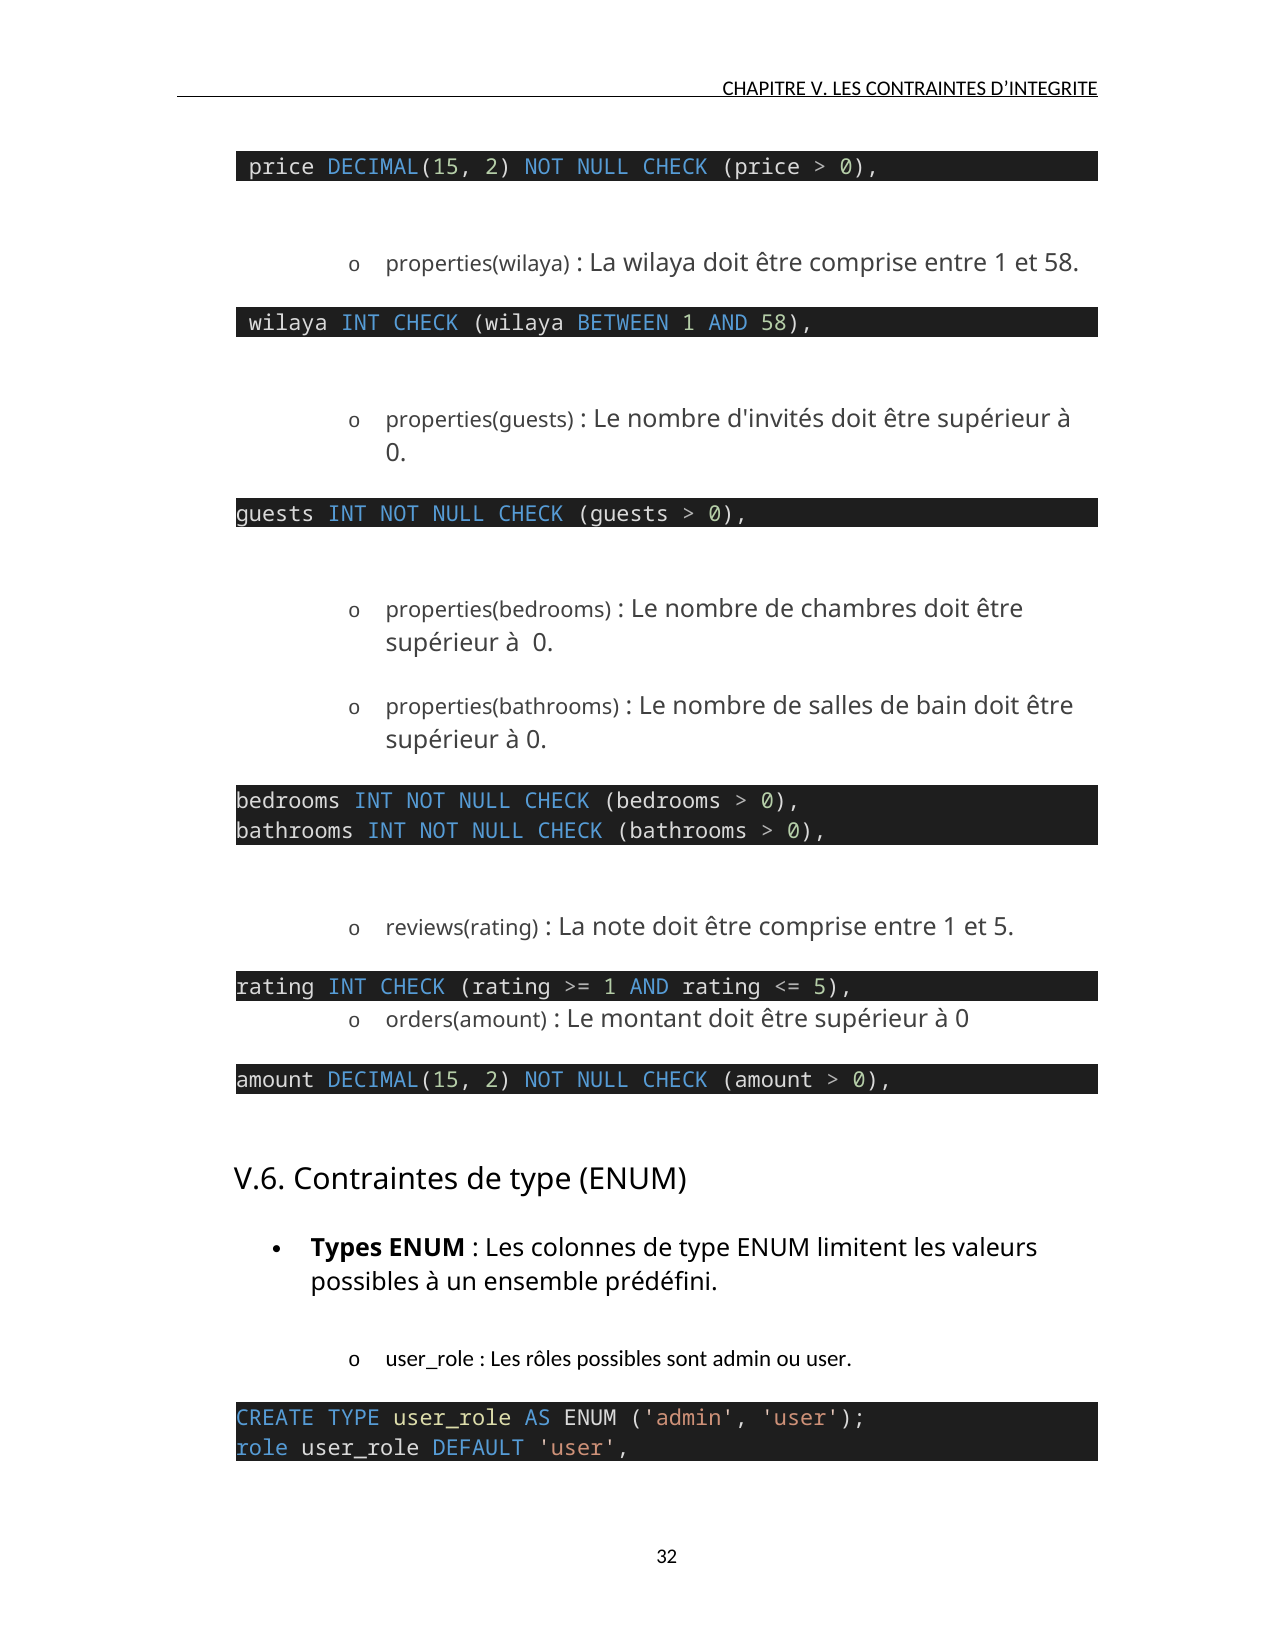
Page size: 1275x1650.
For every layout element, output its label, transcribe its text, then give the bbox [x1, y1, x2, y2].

list user_role : Les rôles possibles sont admin ou user. [348, 1344, 1098, 1373]
text CREATE TYPE user_role AS ENUM ('admin', 'user'); [236, 1402, 1098, 1432]
text guests INT NOT NULL CHECK (guests > 0), [236, 498, 1098, 527]
text price DECIMAL(15, 2) NOT NULL CHECK (price > 0), [236, 151, 1098, 181]
text bedrooms INT NOT NULL CHECK (bedrooms > 0), [236, 785, 1098, 815]
list properties(bathrooms) : Le nombre de salles de bain doit être supérieur à 0. [348, 688, 1098, 756]
subtitle V.6. Contraintes de type (ENUM) [234, 1157, 1099, 1198]
text amount DECIMAL(15, 2) NOT NULL CHECK (amount > 0), [236, 1064, 1098, 1094]
text wilaya INT CHECK (wilaya BETWEEN 1 AND 58), [236, 307, 1098, 337]
text rating INT CHECK (rating >= 1 AND rating <= 5), [236, 971, 1098, 1001]
list reviews(rating) : La note doit être comprise entre 1 et 5. [348, 908, 1098, 942]
list properties(wilaya) : La wilaya doit être comprise entre 1 et 58. [348, 244, 1098, 278]
list Types ENUM : Les colonnes de type ENUM limitent les valeurs possibles à un ensemble prédéfini. [273, 1229, 1098, 1298]
list properties(bedrooms) : Le nombre de chambres doit être supérieur à 0. [348, 591, 1098, 659]
text role user_role DEFAULT 'user', [236, 1432, 1098, 1461]
text bathrooms INT NOT NULL CHECK (bathrooms > 0), [236, 815, 1098, 845]
list properties(guests) : Le nombre d'invités doit être supérieur à 0. [348, 400, 1098, 468]
list orders(amount) : Le montant doit être supérieur à 0 [348, 1001, 1098, 1035]
